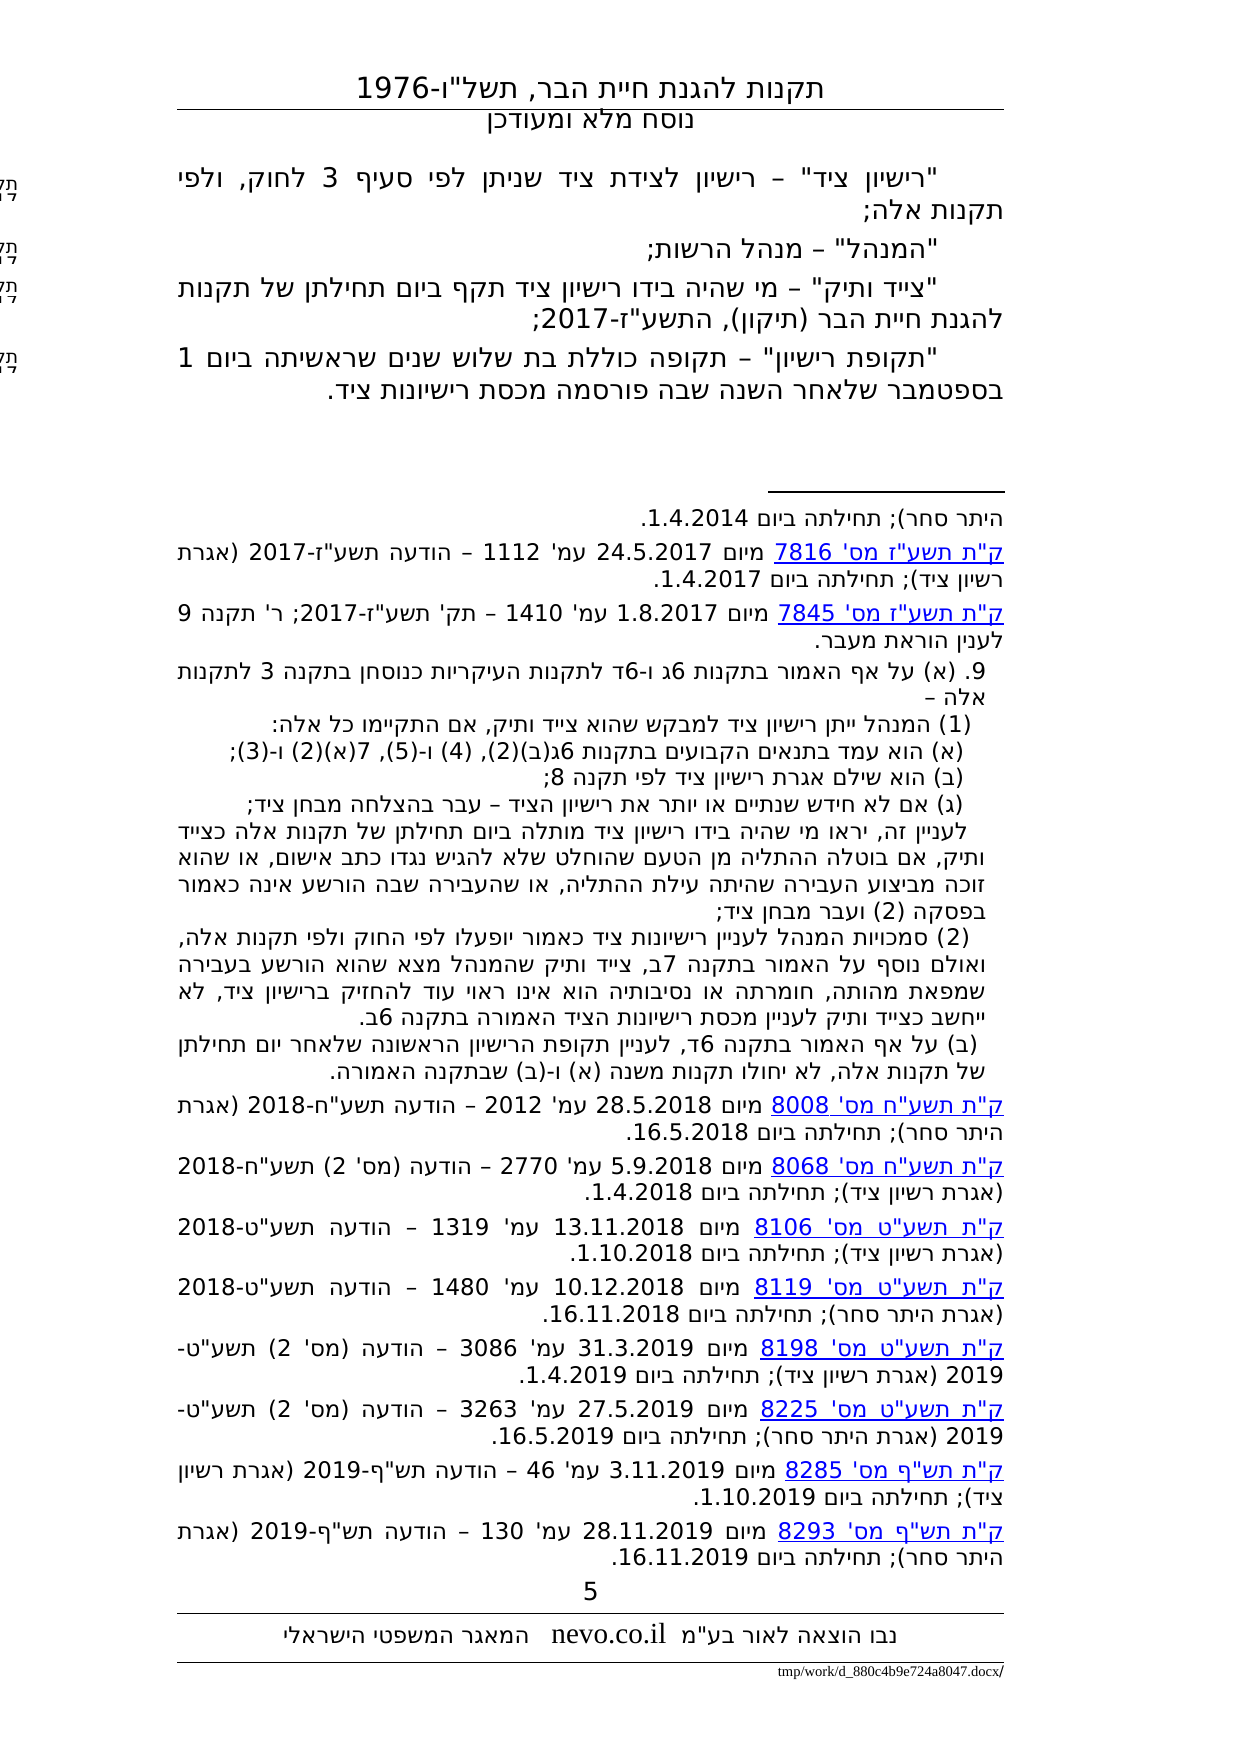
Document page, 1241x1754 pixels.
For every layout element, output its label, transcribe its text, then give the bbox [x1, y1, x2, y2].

text "רישיון ציד" – רישיון לצידת ציד שניתן לפי סעיף 3 לחוק, ולפי תקנות אלה; [177, 162, 1004, 226]
text "צייד ותיק" – מי שהיה בידו רישיון ציד תקף ביום תחילתן של תקנות להגנת חיית הבר (תיקון), התשע"ז-2017; [177, 272, 1004, 335]
text "תקופת רישיון" – תקופה כוללת בת שלוש שנים שראשיתה ביום 1 בספטמבר שלאחר השנה שבה פורסמה מכסת רישיונות ציד. [177, 343, 1004, 406]
text "המנהל" – מנהל הרשות; [177, 233, 1004, 264]
